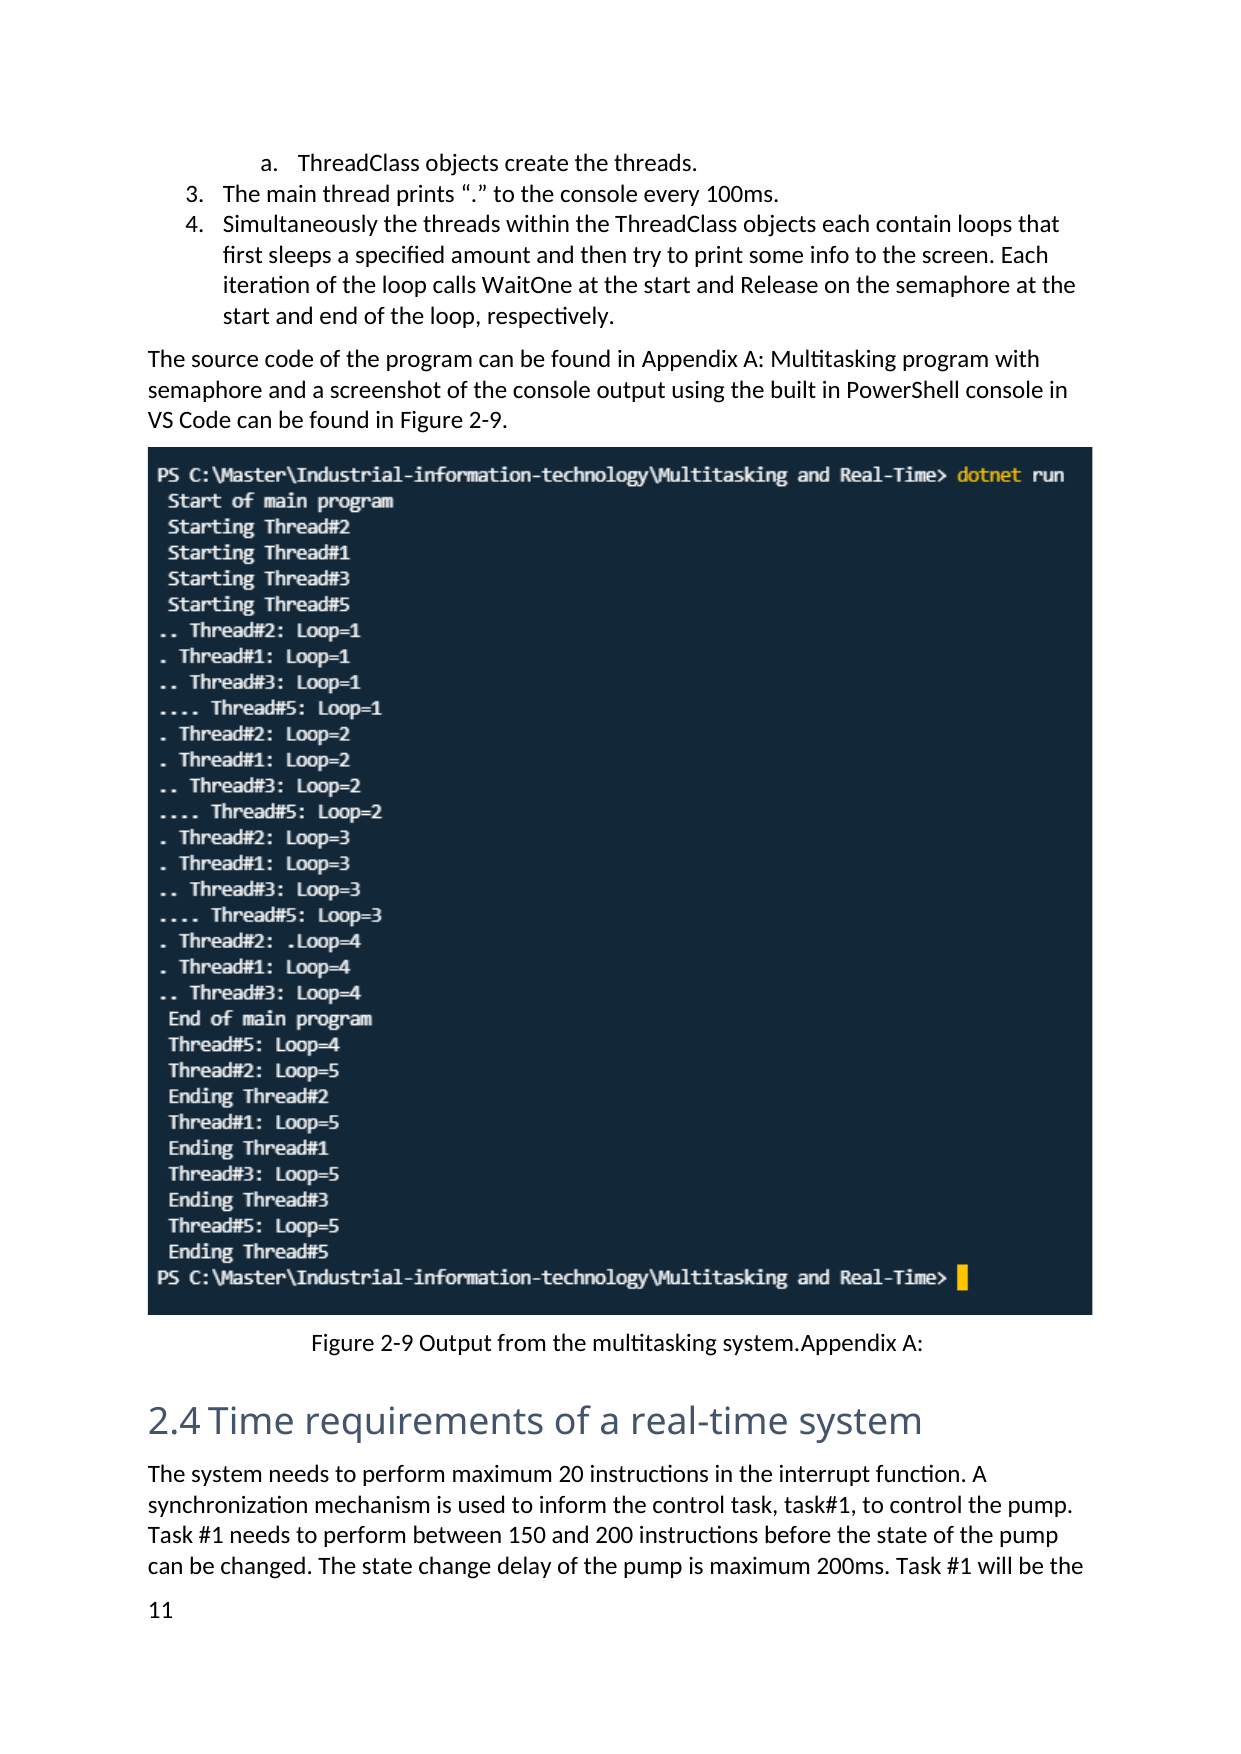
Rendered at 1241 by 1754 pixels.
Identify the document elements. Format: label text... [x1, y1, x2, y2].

list Simultaneously the threads within the ThreadClass objects each contain loops that first sleeps a specified amount and then try to print some info to the screen. Each iteration of the loop calls WaitOne at the start and Release on the semaphore at the start and end of the loop, respectively. [185, 209, 1093, 331]
list ThreadClass objects create the threads. [260, 148, 1093, 178]
list The main thread prints “.” to the console every 100ms. [185, 178, 1093, 209]
subtitle Time requirements of a real-time system [148, 1395, 1093, 1446]
picture [147, 447, 1093, 1315]
